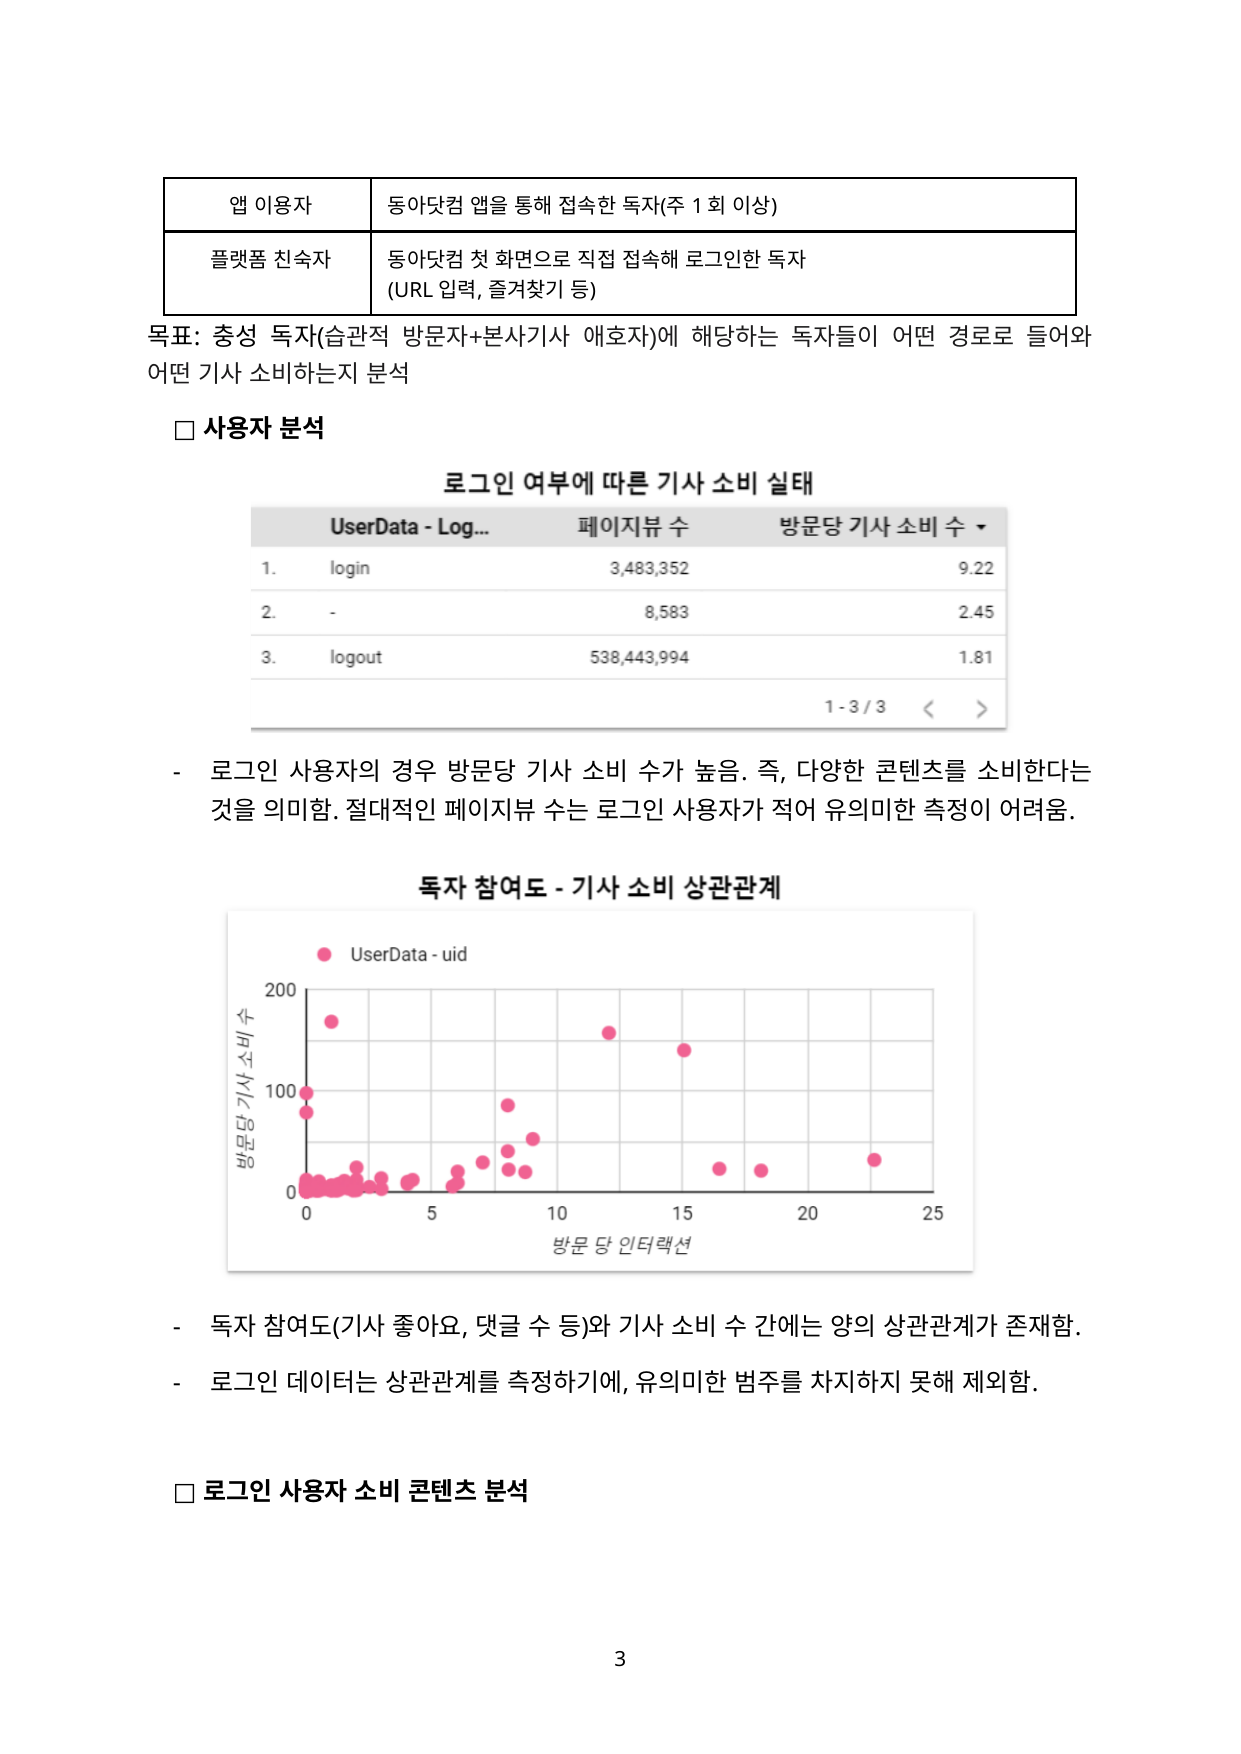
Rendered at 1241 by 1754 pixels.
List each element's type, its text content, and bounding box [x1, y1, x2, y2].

list 로그인 데이터는 상관관계를 측정하기에, 유의미한 범주를 차지하지 못해 제외함. [173, 1362, 1092, 1399]
list 로그인 사용자의 경우 방문당 기사 소비 수가 높음. 즉, 다양한 콘텐츠를 소비한다는 것을 의미함. 절대적인 페이지뷰 수는 로그인 사용자가 적어 유의미한 측정이 어려움. [173, 751, 1092, 827]
text 목표: 충성 독자(습관적 방문자+본사기사 애호자)에 해당하는 독자들이 어떤 경로로 들어와 어떤 기사 소비하는지 분석 [148, 316, 1092, 389]
text □ 사용자 분석 [148, 409, 1092, 445]
picture [205, 846, 1036, 1288]
table_cell 플랫폼 친숙자 [165, 233, 370, 314]
picture [250, 464, 1015, 733]
table_cell 동아닷컴 첫 화면으로 직접 접속해 로그인한 독자 (URL 입력, 즐겨찾기 등) [372, 233, 1075, 314]
table_cell 동아닷컴 앱을 통해 접속한 독자(주 1회 이상) [372, 179, 1075, 230]
list 독자 참여도(기사 좋아요, 댓글 수 등)와 기사 소비 수 간에는 양의 상관관계가 존재함. [173, 1307, 1092, 1343]
table_cell 앱 이용자 [165, 179, 370, 230]
text □ 로그인 사용자 소비 콘텐츠 분석 [148, 1472, 1092, 1508]
